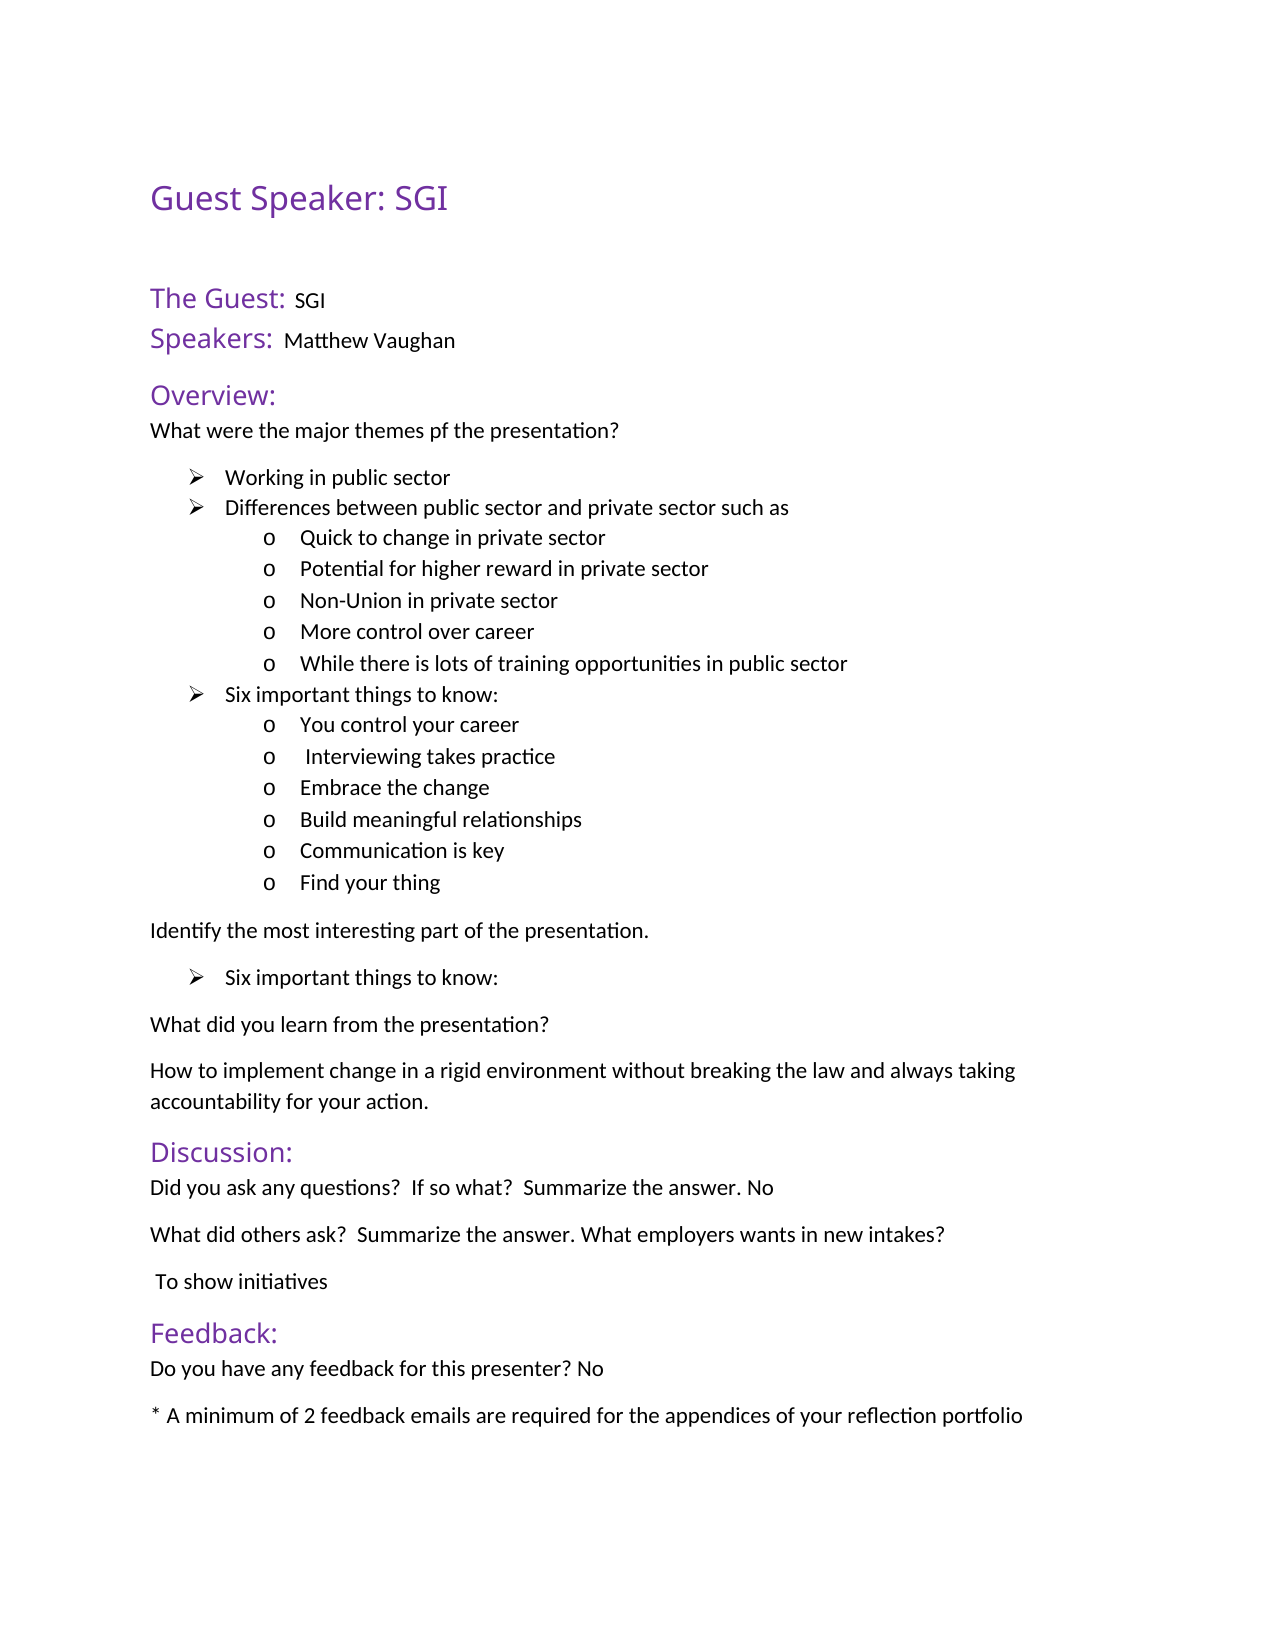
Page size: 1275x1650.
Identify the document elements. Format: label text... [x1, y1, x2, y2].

text Did you ask any questions? If so what? Summarize the answer. No [150, 1173, 1125, 1202]
text Identify the most interesting part of the presentation. [150, 916, 1125, 944]
list Six important things to know: [187, 963, 1125, 991]
list Quick to change in private sector [262, 523, 1125, 552]
list While there is lots of training opportunities in public sector [262, 649, 1125, 678]
subtitle Guest Speaker: SGI [150, 175, 1125, 220]
text How to implement change in a rigid environment without breaking the law and always taking accountability for your action. [150, 1057, 1125, 1115]
list Find your thing [262, 868, 1125, 897]
subtitle Feedback: [150, 1314, 1125, 1351]
subtitle Discussion: [150, 1134, 1125, 1171]
text What did you learn from the presentation? [150, 1010, 1125, 1038]
list Embrace the change [262, 773, 1125, 803]
list Working in public sector [187, 463, 1125, 491]
subtitle The Guest: SGI [150, 279, 1125, 316]
text * A minimum of 2 feedback emails are required for the appendices of your reflection portfolio [150, 1401, 1125, 1429]
list Non-Union in private sector [262, 586, 1125, 615]
list Build meaningful relationships [262, 805, 1125, 834]
text What were the major themes pf the presentation? [150, 416, 1125, 444]
list Differences between public sector and private sector such as [187, 493, 1125, 521]
list Communication is key [262, 836, 1125, 866]
subtitle Overview: [150, 376, 1125, 413]
list Potential for higher reward in private sector [262, 554, 1125, 584]
text What did others ask? Summarize the answer. What employers wants in new intakes? [150, 1220, 1125, 1248]
text To show initiatives [150, 1267, 1125, 1295]
text Speakers: Matthew Vaughan [150, 319, 1125, 356]
list Interviewing takes practice [262, 742, 1125, 771]
list You control your career [262, 711, 1125, 740]
text Do you have any feedback for this presenter? No [150, 1354, 1125, 1382]
list More control over career [262, 617, 1125, 647]
list Six important things to know: [187, 680, 1125, 708]
